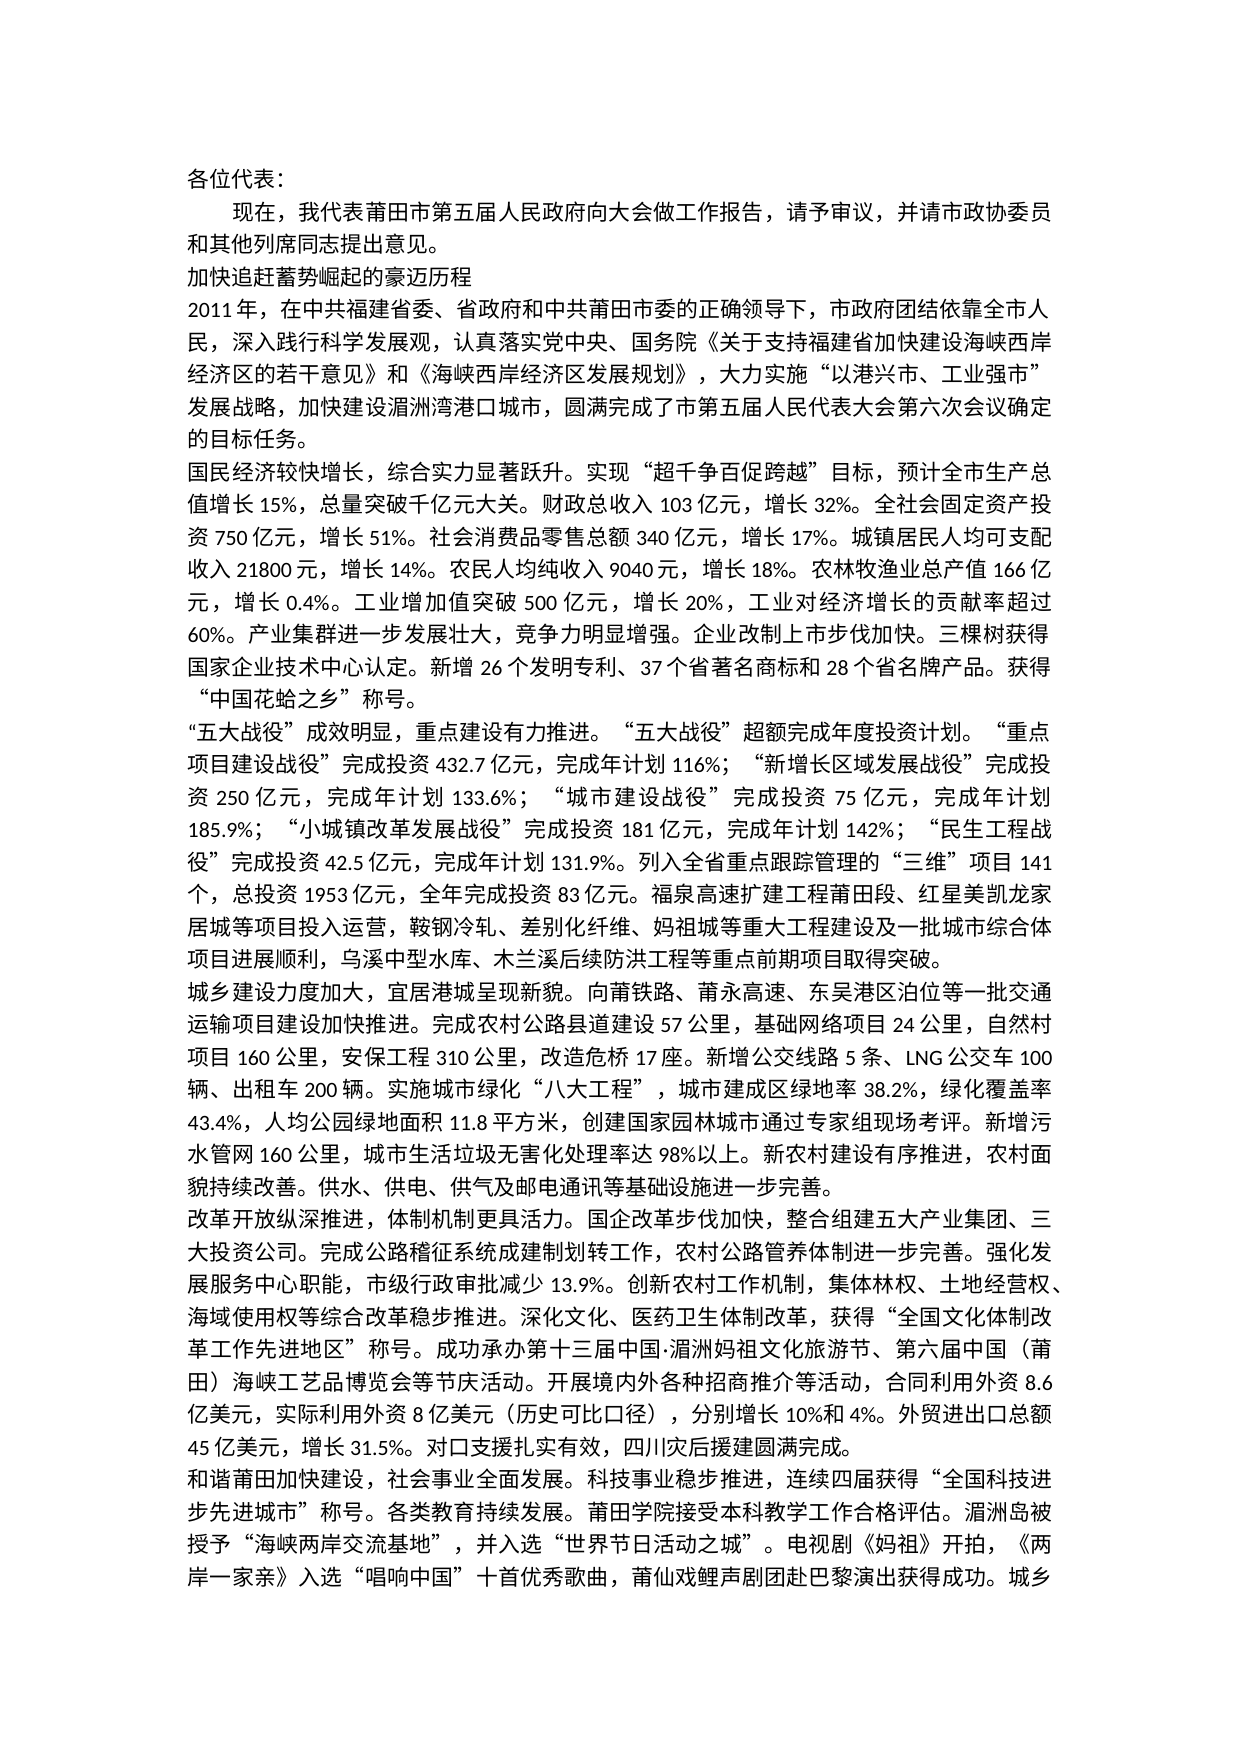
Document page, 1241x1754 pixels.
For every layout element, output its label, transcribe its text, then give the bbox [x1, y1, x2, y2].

text 现在，我代表莆田市第五届人民政府向大会做工作报告，请予审议，并请市政协委员和其他列席同志提出意见。 [187, 194, 1053, 259]
text “五大战役”成效明显，重点建设有力推进。“五大战役”超额完成年度投资计划。“重点项目建设战役”完成投资432.7亿元，完成年计划116%；“新增长区域发展战役”完成投资250亿元，完成年计划133.6%；“城市建设战役”完成投资75亿元，完成年计划185.9%；“小城镇改革发展战役”完成投资181亿元，完成年计划142%；“民生工程战役”完成投资42.5亿元，完成年计划131.9%。列入全省重点跟踪管理的“三维”项目141个，总投资1953亿元，全年完成投资83亿元。福泉高速扩建工程莆田段、红星美凯龙家居城等项目投入运营，鞍钢冷轧、差别化纤维、妈祖城等重大工程建设及一批城市综合体项目进展顺利，乌溪中型水库、木兰溪后续防洪工程等重点前期项目取得突破。 [187, 714, 1053, 974]
text 国民经济较快增长，综合实力显著跃升。实现“超千争百促跨越”目标，预计全市生产总值增长15%，总量突破千亿元大关。财政总收入103亿元，增长32%。全社会固定资产投资750亿元，增长51%。社会消费品零售总额340亿元，增长17%。城镇居民人均可支配收入21800元，增长14%。农民人均纯收入9040元，增长18%。农林牧渔业总产值166亿元，增长0.4%。工业增加值突破500亿元，增长20%，工业对经济增长的贡献率超过60%。产业集群进一步发展壮大，竞争力明显增强。企业改制上市步伐加快。三棵树获得国家企业技术中心认定。新增26个发明专利、37个省著名商标和28个省名牌产品。获得“中国花蛤之乡”称号。 [187, 454, 1053, 714]
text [187, 1462, 1053, 1592]
text 改革开放纵深推进，体制机制更具活力。国企改革步伐加快，整合组建五大产业集团、三大投资公司。完成公路稽征系统成建制划转工作，农村公路管养体制进一步完善。强化发展服务中心职能，市级行政审批减少13.9%。创新农村工作机制，集体林权、土地经营权、海域使用权等综合改革稳步推进。深化文化、医药卫生体制改革，获得“全国文化体制改革工作先进地区”称号。成功承办第十三届中国·湄洲妈祖文化旅游节、第六届中国（莆田）海峡工艺品博览会等节庆活动。开展境内外各种招商推介等活动，合同利用外资8.6亿美元，实际利用外资8亿美元（历史可比口径），分别增长10%和4%。外贸进出口总额45亿美元，增长31.5%。对口支援扎实有效，四川灾后援建圆满完成。 [187, 1202, 1053, 1462]
text 2011年，在中共福建省委、省政府和中共莆田市委的正确领导下，市政府团结依靠全市人民，深入践行科学发展观，认真落实党中央、国务院《关于支持福建省加快建设海峡西岸经济区的若干意见》和《海峡西岸经济区发展规划》，大力实施“以港兴市、工业强市”发展战略，加快建设湄洲湾港口城市，圆满完成了市第五届人民代表大会第六次会议确定的目标任务。 [187, 292, 1053, 454]
text 各位代表： [187, 162, 1053, 194]
text 城乡建设力度加大，宜居港城呈现新貌。向莆铁路、莆永高速、东吴港区泊位等一批交通运输项目建设加快推进。完成农村公路县道建设57公里，基础网络项目24公里，自然村项目160公里，安保工程310公里，改造危桥17座。新增公交线路5条、LNG公交车100辆、出租车200辆。实施城市绿化“八大工程”，城市建成区绿地率38.2%，绿化覆盖率43.4%，人均公园绿地面积11.8平方米，创建国家园林城市通过专家组现场考评。新增污水管网160公里，城市生活垃圾无害化处理率达98%以上。新农村建设有序推进，农村面貌持续改善。供水、供电、供气及邮电通讯等基础设施进一步完善。 [187, 974, 1053, 1202]
text 加快追赶蓄势崛起的豪迈历程 [187, 259, 1053, 292]
